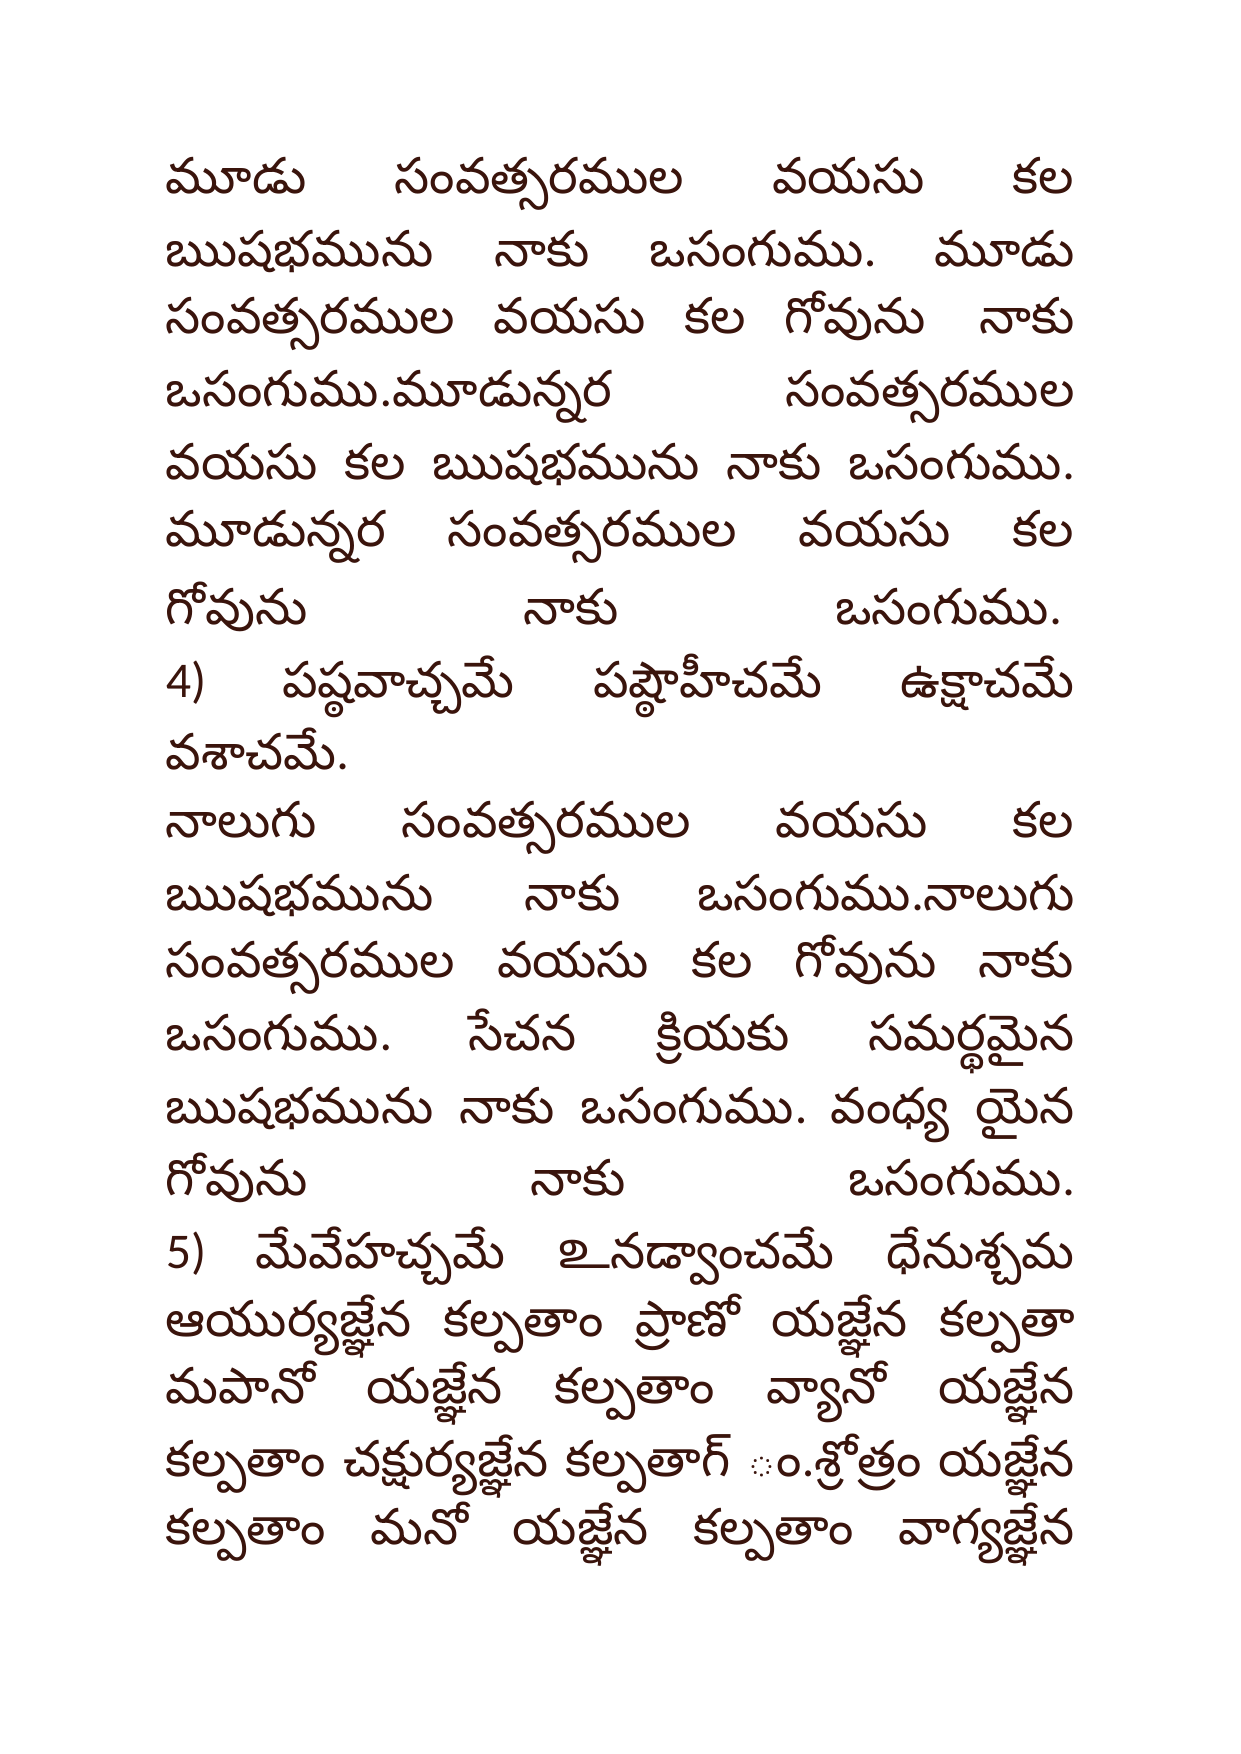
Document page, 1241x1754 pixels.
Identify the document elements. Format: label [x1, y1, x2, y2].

text [166, 150, 1074, 1568]
